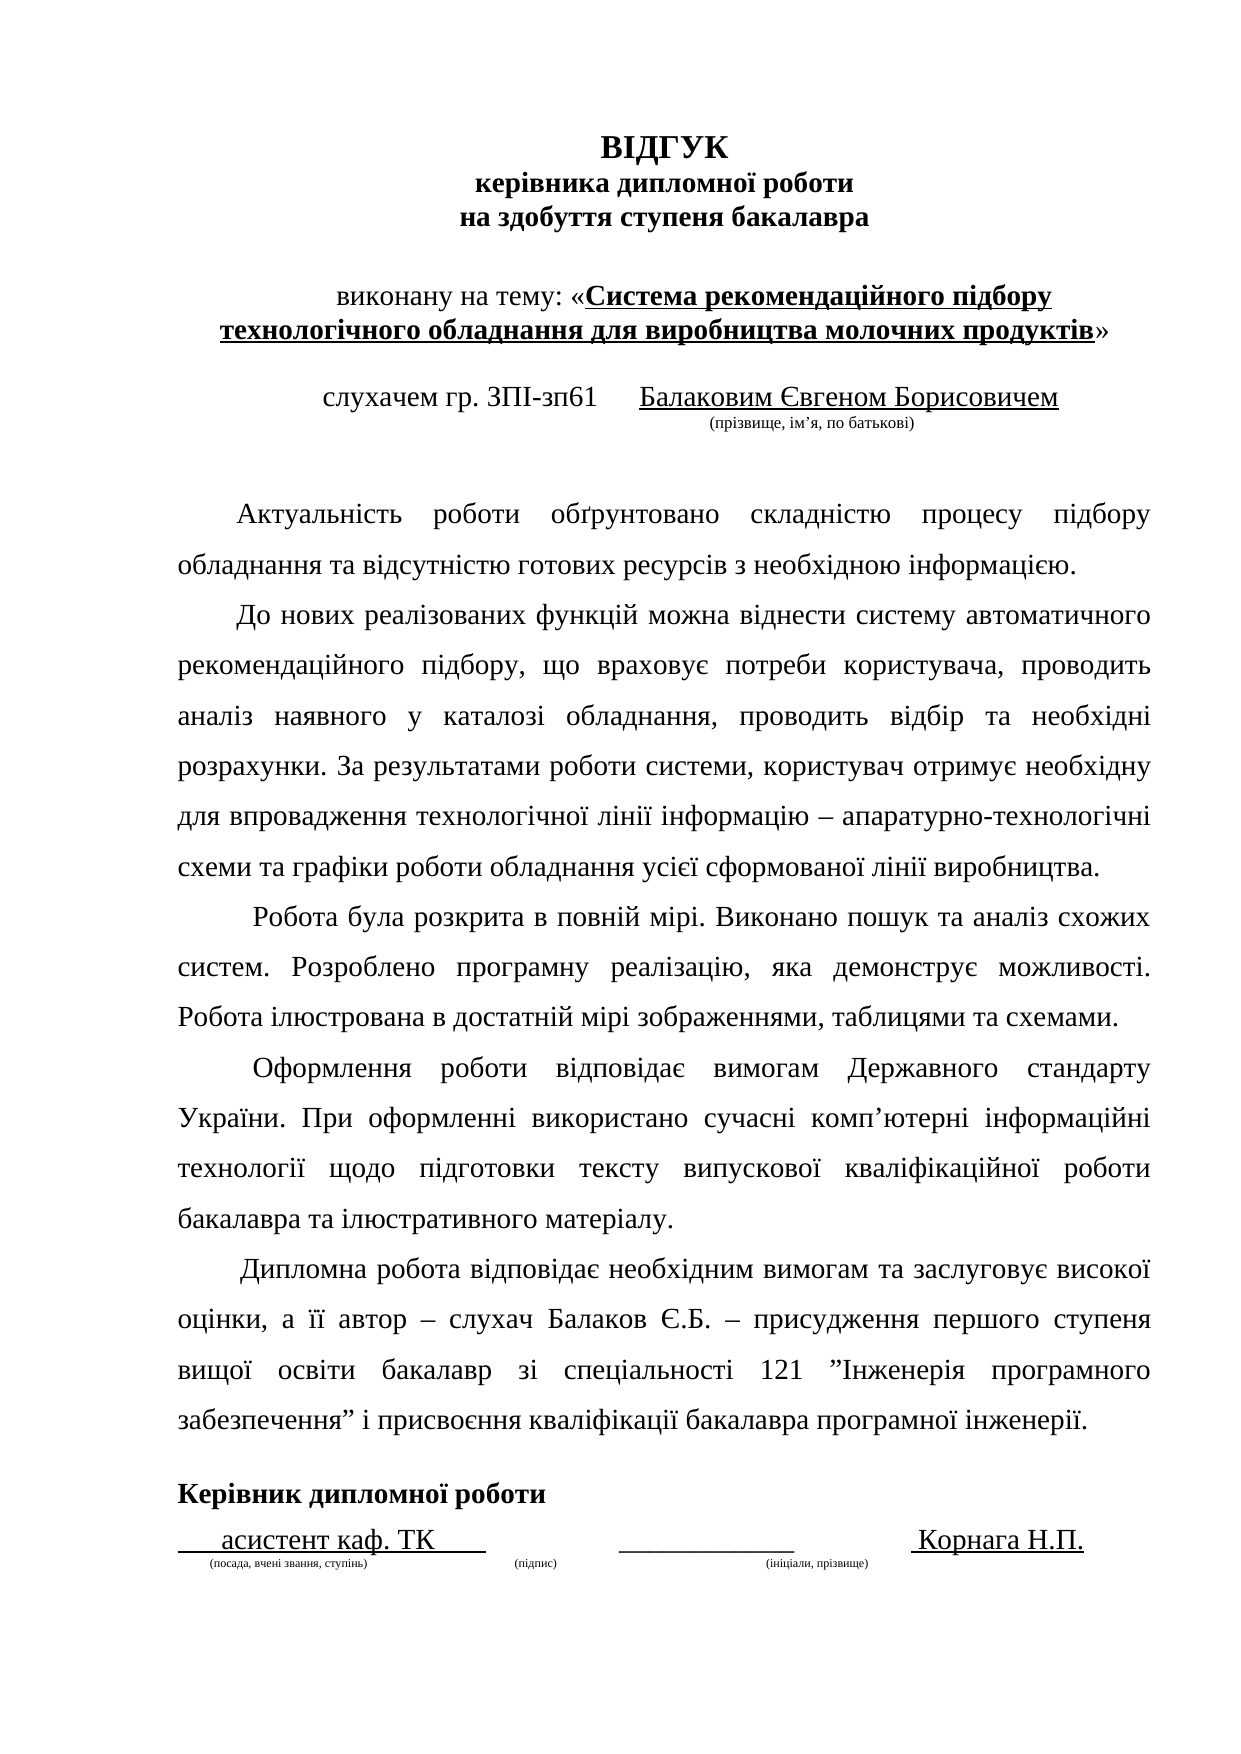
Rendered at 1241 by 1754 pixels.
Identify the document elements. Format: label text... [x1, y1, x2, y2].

text (прізвище, ім’я, по батькові) [398, 413, 1152, 446]
text асистент каф. ТК ____________ Корнага Н.П. [177, 1522, 1152, 1556]
text Актуальність роботи обґрунтовано складністю процесу підбору обладнання та відсутністю готових ресурсів з необхідною інформацією. [177, 496, 1152, 580]
text слухачем гр. ЗПІ-зп61 Балаковим Євгеном Борисовичем [177, 379, 1152, 413]
text Керівник дипломної роботи [177, 1476, 1152, 1510]
text До нових реалізованих функцій можна віднести систему автоматичного рекомендаційного підбору, що враховує потреби користувача, проводить аналіз наявного у каталозі обладнання, проводить відбір та необхідні розрахунки. За результатами роботи системи, користувач отримує необхідну для впровадження технологічної лінії інформацію – апаратурно-технологічні схеми та графіки роботи обладнання усієї сформованої лінії виробництва. [177, 597, 1152, 882]
text на здобуття ступеня бакалавра [177, 199, 1152, 232]
text виконану на тему: «Система рекомендаційного підбору технологічного обладнання для виробництва молочних продуктів» [177, 278, 1152, 346]
text Робота була розкрита в повній мірі. Виконано пошук та аналіз схожих систем. Розроблено програмну реалізацію, яка демонструє можливості. Робота ілюстрована в достатній мірі зображеннями, таблицями та схемами. [177, 899, 1152, 1033]
text керівника дипломної роботи [177, 165, 1152, 199]
text Відгук [177, 127, 1152, 165]
text (посада, вчені звання, ступінь) (підпис) (ініціали, прізвище) [207, 1556, 1152, 1580]
text Оформлення роботи відповідає вимогам Державного стандарту України. При оформленні використано сучасні комп’ютерні інформаційні технології щодо підготовки тексту випускової кваліфікаційної роботи бакалавра та ілюстративного матеріалу. [177, 1050, 1152, 1234]
text Дипломна робота відповідає необхідним вимогам та заслуговує високої оцінки, а її автор – слухач Балаков Є.Б. – присудження першого ступеня вищої освіти бакалавр зі спеціальності 121 ”Інженерія програмного забезпечення” і присвоєння кваліфікації бакалавра програмної інженерії. [177, 1251, 1152, 1436]
